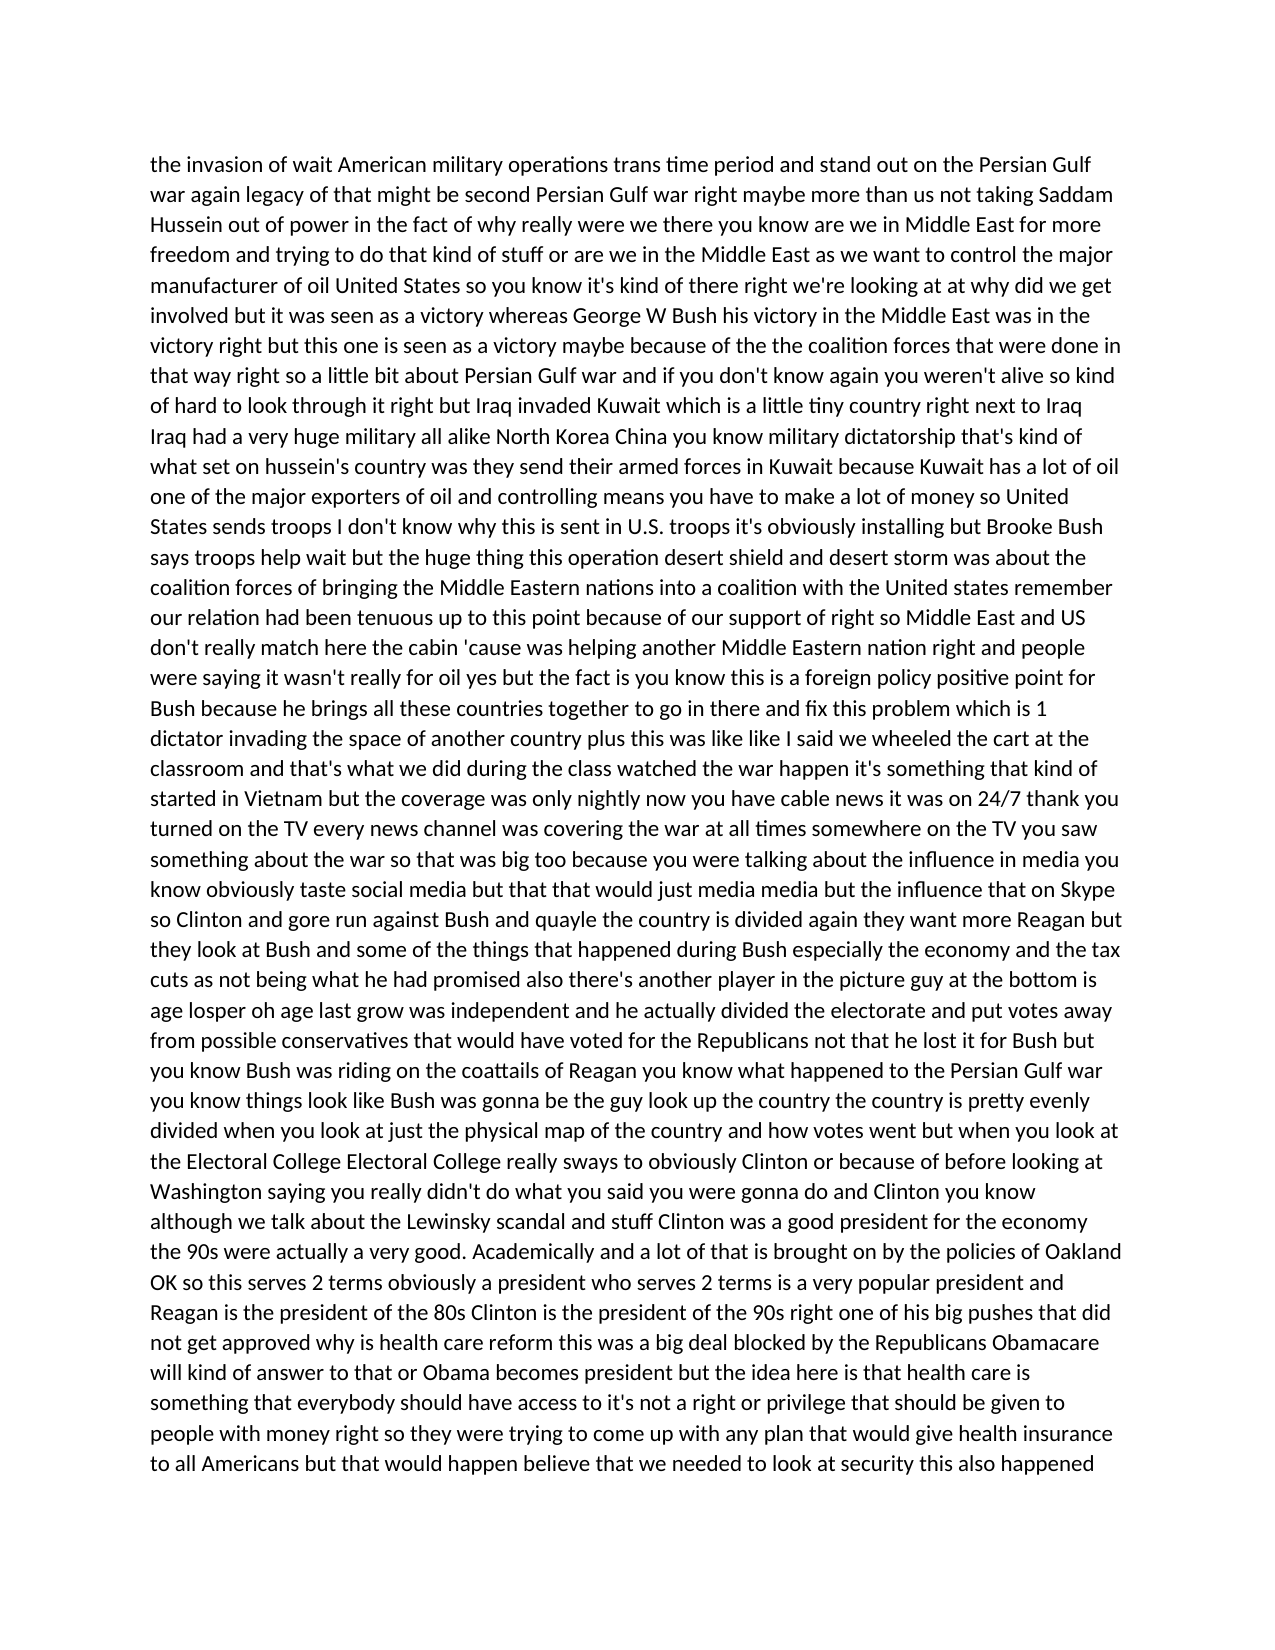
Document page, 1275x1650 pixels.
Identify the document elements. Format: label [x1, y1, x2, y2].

text [150, 150, 1125, 1477]
